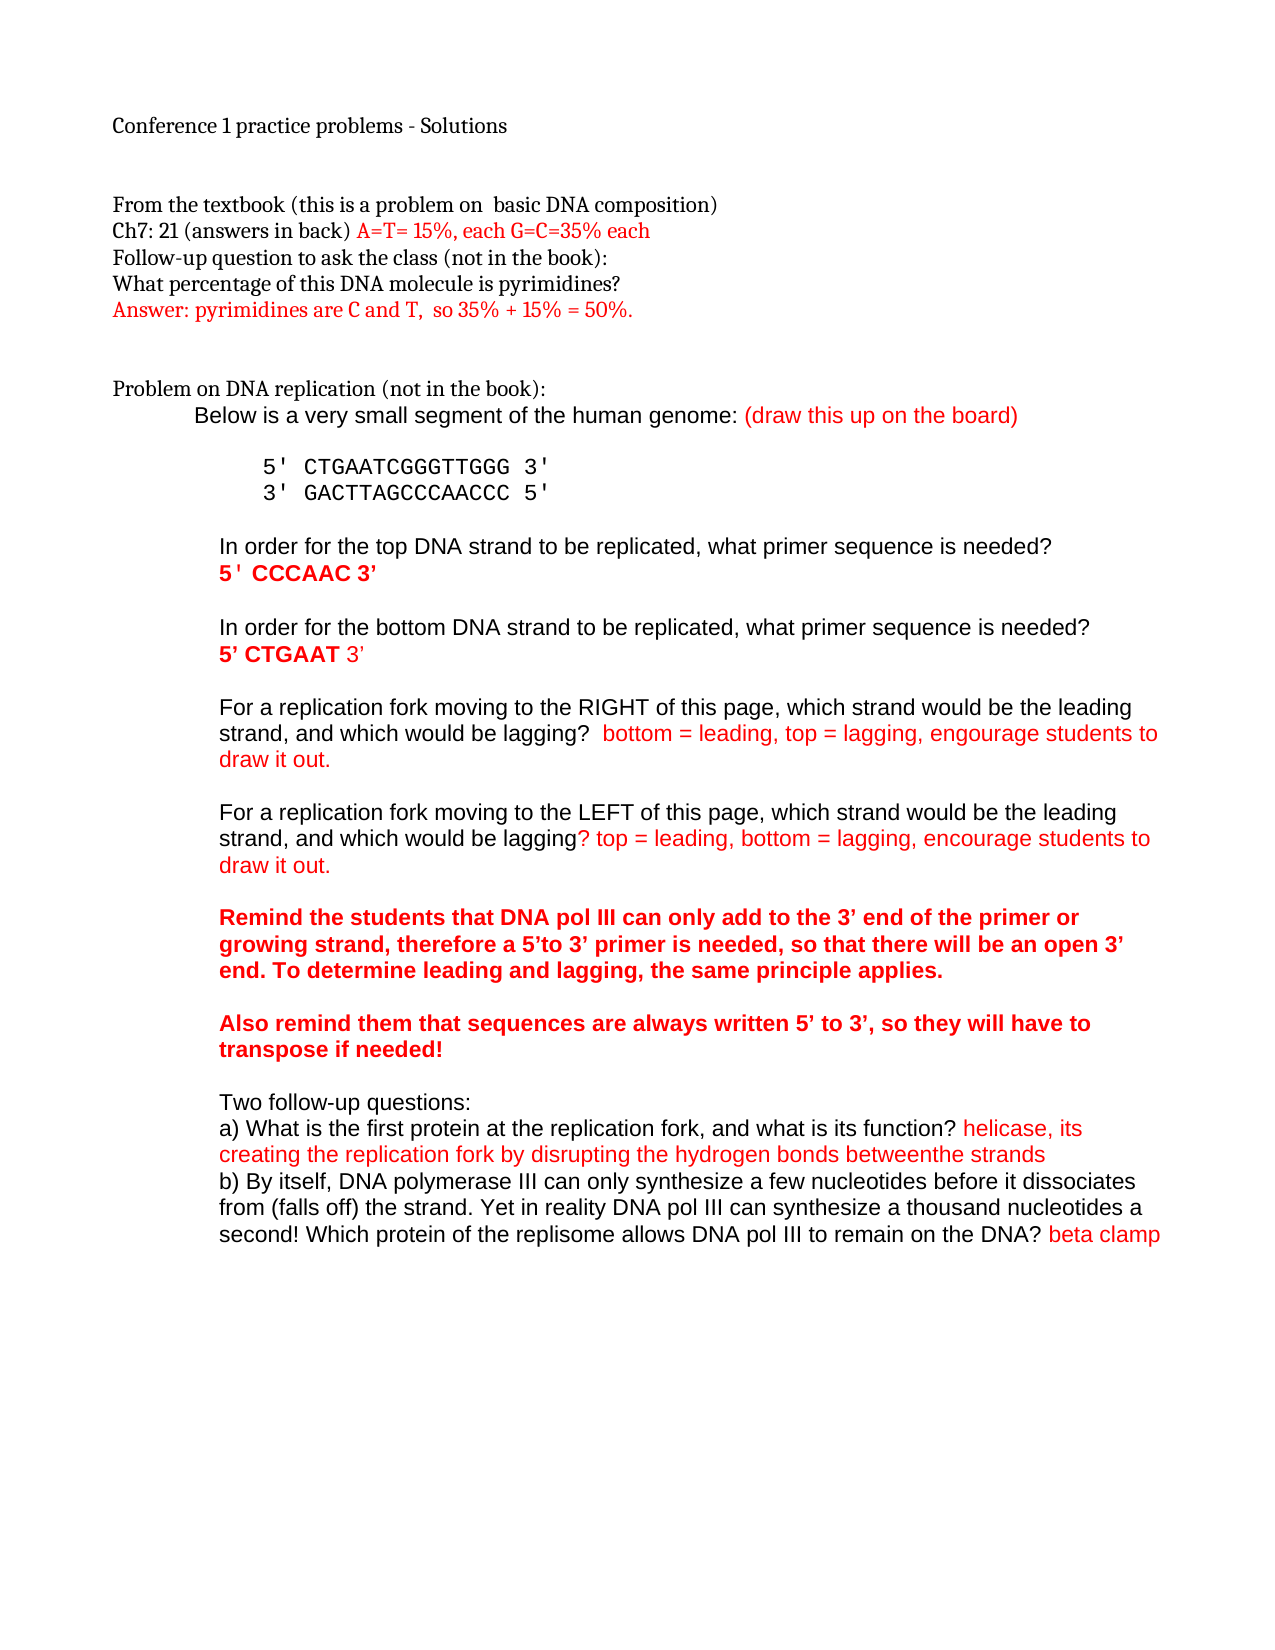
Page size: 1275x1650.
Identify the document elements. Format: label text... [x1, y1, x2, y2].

text Two follow-up questions: [219, 1089, 1162, 1115]
text a) What is the first protein at the replication fork, and what is its function? helicase, its creating the replication fork by disrupting the hydrogen bonds betweenthe strands [219, 1115, 1162, 1168]
text From the textbook (this is a problem on basic DNA composition) [112, 192, 1162, 218]
text Also remind them that sequences are always written 5’ to 3’, so they will have to transpose if needed! [219, 1010, 1162, 1062]
text What percentage of this DNA molecule is pyrimidines? [112, 271, 1162, 297]
text 5′ CTGAATCGGGTTGGG 3′ [262, 455, 1162, 481]
text b) By itself, DNA polymerase III can only synthesize a few nucleotides before it dissociates from (falls off) the strand. Yet in reality DNA pol III can synthesize a thousand nucleotides a second! Which protein of the replisome allows DNA pol III to remain on the DNA? beta clamp [219, 1168, 1162, 1247]
text Ch7: 21 (answers in back) A=T= 15%, each G=C=35% each [112, 218, 1162, 244]
text Follow-up question to ask the class (not in the book): [112, 244, 1162, 271]
text 5′ CCCAAC 3’ [219, 560, 1162, 588]
text For a replication fork moving to the LEFT of this page, which strand would be the leading strand, and which would be lagging? top = leading, bottom = lagging, encourage students to draw it out. [219, 799, 1162, 878]
text Conference 1 practice problems - Solutions [112, 112, 1162, 139]
text 5’ CTGAAT 3’ [219, 641, 1162, 667]
text Answer: pyrimidines are C and T, so 35% + 15% = 50%. [112, 297, 1162, 323]
text In order for the top DNA strand to be replicated, what primer sequence is needed? [219, 533, 1162, 560]
text Below is a very small segment of the human genome: (draw this up on the board) [187, 402, 1162, 429]
text For a replication fork moving to the RIGHT of this page, which strand would be the leading strand, and which would be lagging? bottom = leading, top = lagging, engourage students to draw it out. [219, 693, 1162, 772]
text In order for the bottom DNA strand to be replicated, what primer sequence is needed? [219, 614, 1162, 641]
text Remind the students that DNA pol III can only add to the 3’ end of the primer or growing strand, therefore a 5’to 3’ primer is needed, so that there will be an open 3’ end. To determine leading and lagging, the same principle applies. [219, 904, 1162, 983]
text 3′ GACTTAGCCCAACCC 5′ [262, 481, 1162, 507]
text Problem on DNA replication (not in the book): [112, 376, 1162, 402]
